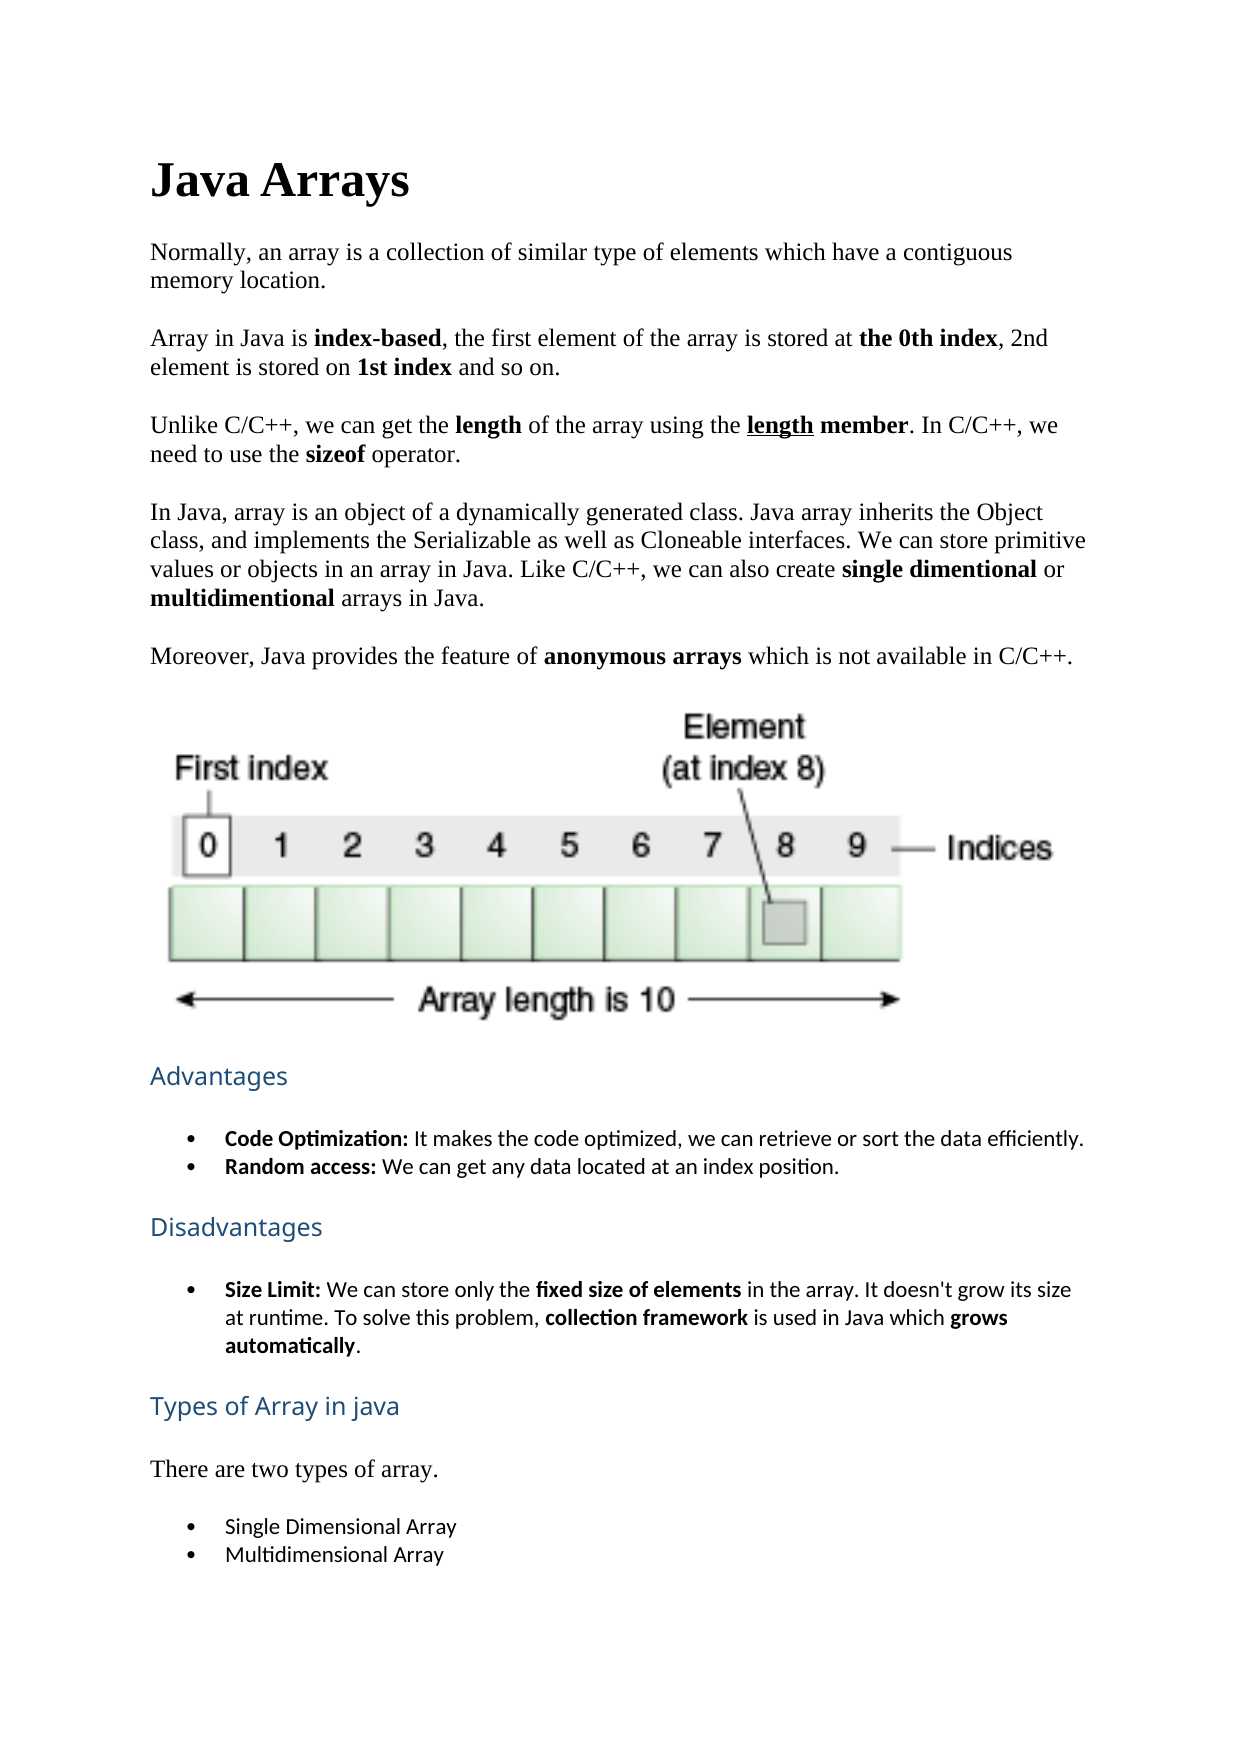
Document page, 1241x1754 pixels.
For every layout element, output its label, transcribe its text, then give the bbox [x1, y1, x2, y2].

list Random access: We can get any data located at an index position. [187, 1152, 1090, 1180]
text Array in Java is index-based, the first element of the array is stored at the 0th index, 2nd element is stored on 1st index and so on. [150, 323, 1090, 381]
list Multidimensional Array [187, 1540, 1090, 1568]
subtitle Advantages [150, 1058, 1090, 1092]
list Single Dimensional Array [187, 1512, 1090, 1540]
text Moreover, Java provides the feature of anonymous arrays which is not available in C/C++. [150, 641, 1090, 669]
picture [150, 698, 1071, 1040]
text In Java, array is an object of a dynamically generated class. Java array inherits the Object class, and implements the Serializable as well as Cloneable interfaces. We can store primitive values or objects in an array in Java. Like C/C++, we can also create single dimentional or multidimentional arrays in Java. [150, 497, 1090, 612]
list Size Limit: We can store only the fixed size of elements in the array. It doesn't grow its size at runtime. To solve this problem, collection framework is used in Java which grows automatically. [187, 1275, 1090, 1359]
subtitle Types of Array in java [150, 1388, 1090, 1422]
list Code Optimization: It makes the code optimized, we can retrieve or sort the data efficiently. [187, 1124, 1090, 1152]
subtitle Disadvantages [150, 1209, 1090, 1243]
text Normally, an array is a collection of similar type of elements which have a contiguous memory location. [150, 237, 1090, 294]
text There are two types of array. [150, 1454, 1090, 1483]
text Java Arrays [150, 150, 1090, 207]
text Unlike C/C++, we can get the length of the array using the length member. In C/C++, we need to use the sizeof operator. [150, 410, 1090, 467]
